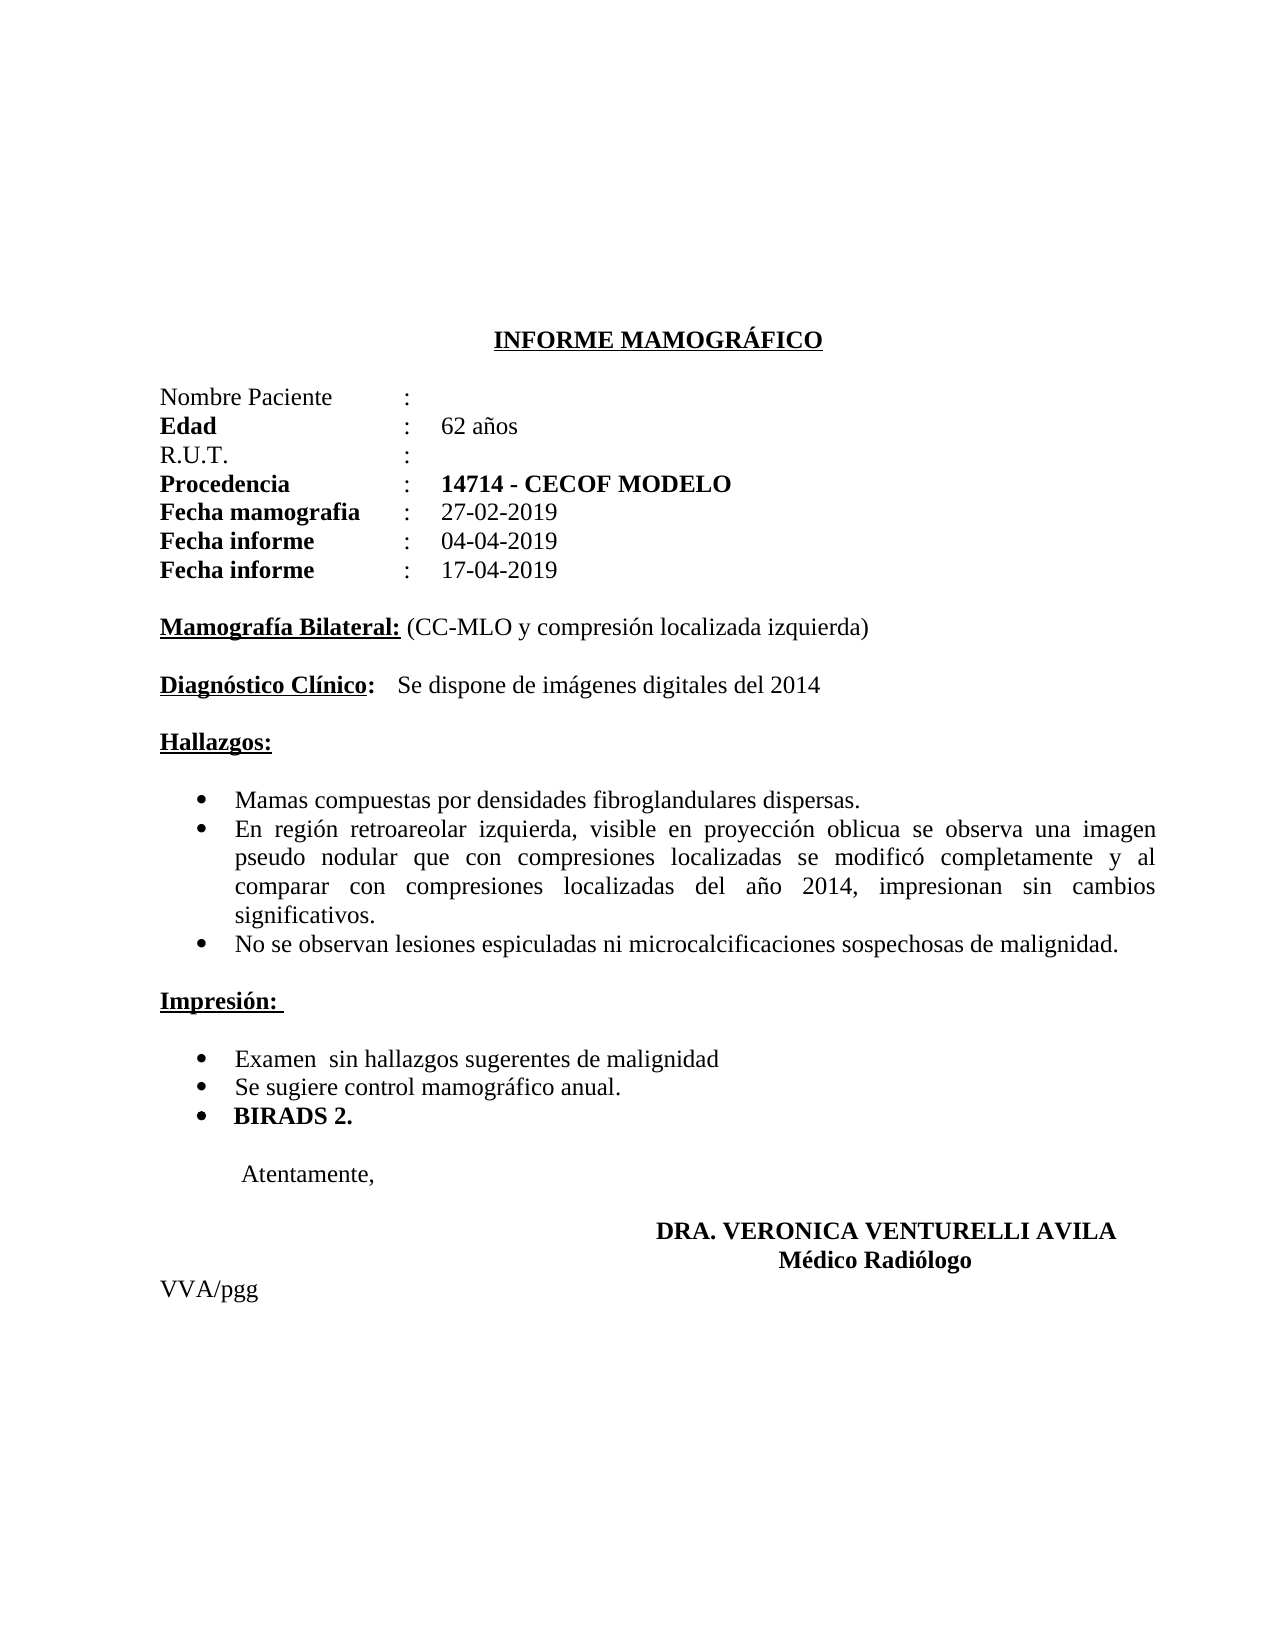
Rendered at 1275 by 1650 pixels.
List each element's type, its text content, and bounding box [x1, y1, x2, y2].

text Mamografía Bilateral: (CC-MLO y compresión localizada izquierda) [159, 612, 1157, 641]
list En región retroareolar izquierda, visible en proyección oblicua se observa una imagen pseudo nodular que con compresiones localizadas se modificó completamente y al comparar con compresiones localizadas del año 2014, impresionan sin cambios significativos. [197, 814, 1157, 929]
text Edad : 62 años [159, 411, 1157, 440]
list Examen sin hallazgos sugerentes de malignidad [197, 1044, 1157, 1072]
text Fecha informe : 17-04-2019 [159, 555, 1157, 584]
list Se sugiere control mamográfico anual. [197, 1072, 1157, 1101]
text VVA/pgg [159, 1274, 1157, 1302]
text Hallazgos: [159, 727, 1157, 756]
list BIRADS 2. [197, 1101, 1157, 1130]
text R.U.T. : [159, 440, 1157, 469]
list No se observan lesiones espiculadas ni microcalcificaciones sospechosas de malignidad. [197, 929, 1157, 957]
text Fecha informe : 04-04-2019 [159, 526, 1157, 555]
text Atentamente, [159, 1159, 1157, 1187]
text DRA. VERONICA VENTURELLI AVILA [159, 1216, 1157, 1245]
text Diagnóstico Clínico: Se dispone de imágenes digitales del 2014 [159, 670, 1157, 699]
text Médico Radiólogo [159, 1245, 1157, 1274]
text Procedencia : 14714 - CECOF MODELO [159, 469, 1157, 497]
text Nombre Paciente : [159, 382, 1157, 411]
text Impresión: [159, 986, 1157, 1015]
text Fecha mamografia : 27-02-2019 [159, 497, 1157, 526]
list Mamas compuestas por densidades fibroglandulares dispersas. [197, 785, 1157, 814]
text INFORME MAMOGRÁFICO [159, 325, 1157, 354]
